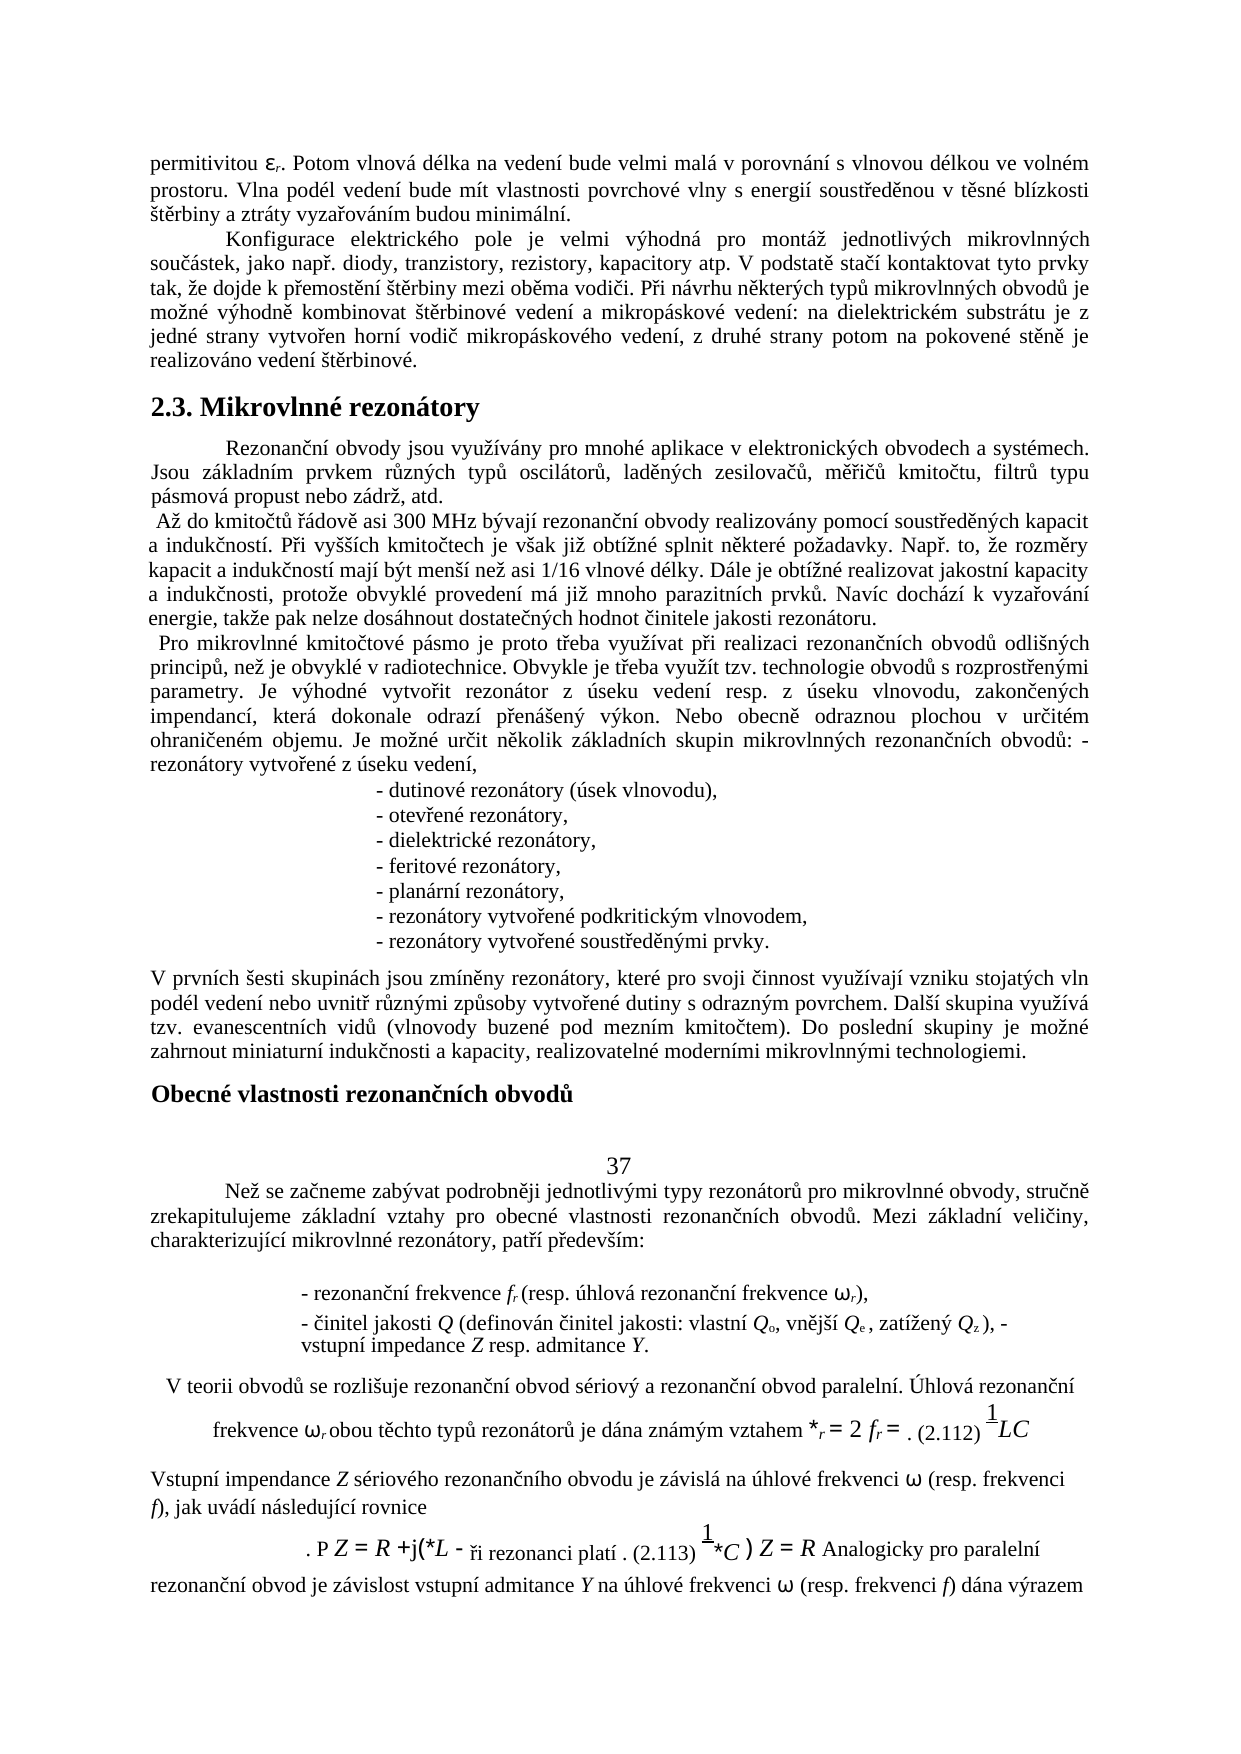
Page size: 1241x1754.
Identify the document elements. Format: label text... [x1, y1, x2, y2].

text . P Z = R +j(*L − ři rezonanci platí . (2.113) 1*C ) Z = R Analogicky pro paralelní rezonanční obvod je závislost vstupní admitance Y na úhlové frekvenci ω (resp. frekvenci f) dána výrazem [150, 1519, 1091, 1605]
text - dutinové rezonátory (úsek vlnovodu), [376, 777, 1091, 802]
text Rezonanční obvody jsou využívány pro mnohé aplikace v elektronických obvodech a systémech. Jsou základním prvkem různých typů oscilátorů, laděných zesilovačů, měřičů kmitočtu, filtrů typu pásmová propust nebo zádrž, atd. [151, 436, 1091, 509]
text - planární rezonátory, [376, 878, 1091, 903]
text - otevřené rezonátory, [376, 802, 1091, 827]
text Pro mikrovlnné kmitočtové pásmo je proto třeba využívat při realizaci rezonančních obvodů odlišných principů, než je obvyklé v radiotechnice. Obvykle je třeba využít tzv. technologie obvodů s rozprostřenými parametry. Je výhodné vytvořit rezonátor z úseku vedení resp. z úseku vlnovodu, zakončených impendancí, která dokonale odrazí přenášený výkon. Nebo obecně odraznou plochou v určitém ohraničeném objemu. Je možné určit několik základních skupin mikrovlnných rezonančních obvodů: - rezonátory vytvořené z úseku vedení, [150, 631, 1091, 777]
text - rezonanční frekvence fr (resp. úhlová rezonanční frekvence ωr), [301, 1268, 1091, 1313]
text Vstupní impendance Z sériového rezonančního obvodu je závislá na úhlové frekvenci ω (resp. frekvenci f), jak uvádí následující rovnice [150, 1452, 1089, 1519]
text - rezonátory vytvořené podkritickým vlnovodem, [376, 903, 1091, 928]
text - činitel jakosti Q (definován činitel jakosti: vlastní Qo, vnější Qe , zatížený Qz ), - vstupní impedance Z resp. admitance Y. [301, 1313, 1032, 1357]
text V teorii obvodů se rozlišuje rezonanční obvod sériový a rezonanční obvod paralelní. Úhlová rezonanční frekvence ωr obou těchto typů rezonátorů je dána známým vztahem *r = 2 fr = . (2.112) 1LC [150, 1373, 1091, 1451]
text Než se začneme zabývat podrobněji jednotlivými typy rezonátorů pro mikrovlnné obvody, stručně zrekapitulujeme základní vztahy pro obecné vlastnosti rezonančních obvodů. Mezi základní veličiny, charakterizující mikrovlnné rezonátory, patří především: [150, 1179, 1090, 1252]
text - rezonátory vytvořené soustředěnými prvky. [376, 928, 1091, 953]
text V prvních šesti skupinách jsou zmíněny rezonátory, které pro svoji činnost využívají vzniku stojatých vln podél vedení nebo uvnitř různými způsoby vytvořené dutiny s odrazným povrchem. Další skupina využívá tzv. evanescentních vidů (vlnovody buzené pod mezním kmitočtem). Do poslední skupiny je možné zahrnout miniaturní indukčnosti a kapacity, realizovatelné moderními mikrovlnnými technologiemi. [150, 967, 1091, 1063]
text 2.3. Mikrovlnné rezonátory [151, 390, 1091, 423]
text - dielektrické rezonátory, [376, 827, 1091, 853]
text 37 [146, 1151, 1091, 1179]
text Až do kmitočtů řádově asi 300 MHz bývají rezonanční obvody realizovány pomocí soustředěných kapacit a indukčností. Při vyšších kmitočtech je však již obtížné splnit některé požadavky. Např. to, že rozměry kapacit a indukčností mají být menší než asi 1/16 vlnové délky. Dále je obtížné realizovat jakostní kapacity a indukčnosti, protože obvyklé provedení má již mnoho parazitních prvků. Navíc dochází k vyzařování energie, takže pak nelze dosáhnout dostatečných hodnot činitele jakosti rezonátoru. [148, 509, 1091, 631]
text Obecné vlastnosti rezonančních obvodů [151, 1079, 1091, 1108]
text Konfigurace elektrického pole je velmi výhodná pro montáž jednotlivých mikrovlnných součástek, jako např. diody, tranzistory, rezistory, kapacitory atp. V podstatě stačí kontaktovat tyto prvky tak, že dojde k přemostění štěrbiny mezi oběma vodiči. Při návrhu některých typů mikrovlnných obvodů je možné výhodně kombinovat štěrbinové vedení a mikropáskové vedení: na dielektrickém substrátu je z jedné strany vytvořen horní vodič mikropáskového vedení, z druhé strany potom na pokovené stěně je realizováno vedení štěrbinové. [150, 227, 1091, 373]
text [150, 136, 1091, 226]
text - feritové rezonátory, [376, 853, 1091, 878]
